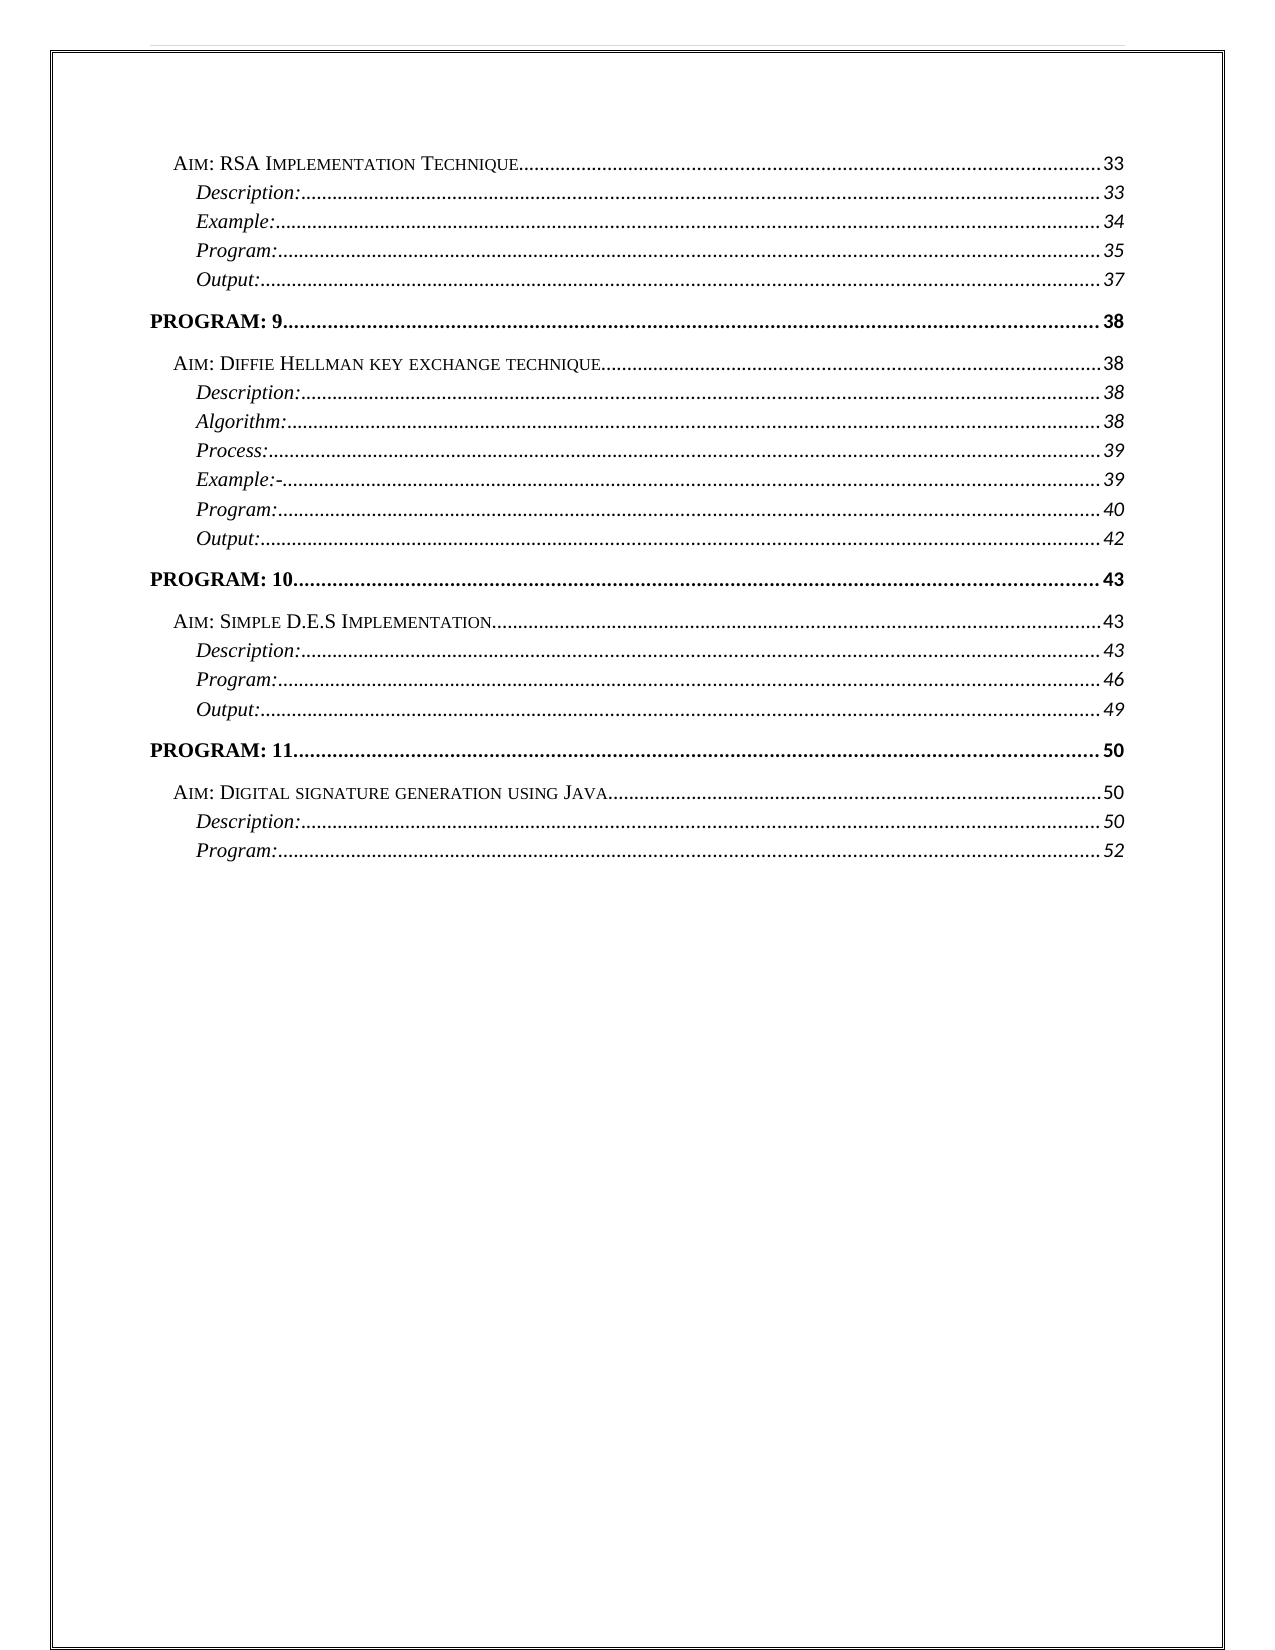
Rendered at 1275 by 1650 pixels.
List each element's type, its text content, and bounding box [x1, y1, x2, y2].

text Example:- 39 [196, 467, 1125, 492]
text Description: 38 [196, 379, 1125, 404]
text Description: 33 [196, 179, 1125, 204]
text Aim: Simple D.E.S Implementation 43 [173, 608, 1125, 634]
text Program: 11 50 [150, 737, 1125, 763]
text Program: 40 [196, 496, 1125, 521]
text Description: 43 [196, 637, 1125, 663]
text Process: 39 [196, 437, 1125, 463]
text Description: 50 [196, 808, 1125, 834]
text Output: 49 [196, 696, 1125, 721]
text Program: 46 [196, 667, 1125, 692]
text Program: 9 38 [150, 308, 1125, 334]
text Output: 42 [196, 525, 1125, 550]
text Aim: RSA Implementation Technique 33 [173, 150, 1125, 175]
text Aim: Diffie Hellman key exchange technique 38 [173, 350, 1125, 375]
text Program: 35 [196, 237, 1125, 263]
text Output: 37 [196, 267, 1125, 292]
text Algorithm: 38 [196, 408, 1125, 434]
text Program: 10 43 [150, 567, 1125, 592]
text Example: 34 [196, 208, 1125, 234]
text Program: 52 [196, 837, 1125, 863]
text Aim: Digital signature generation using Java 50 [173, 779, 1125, 804]
